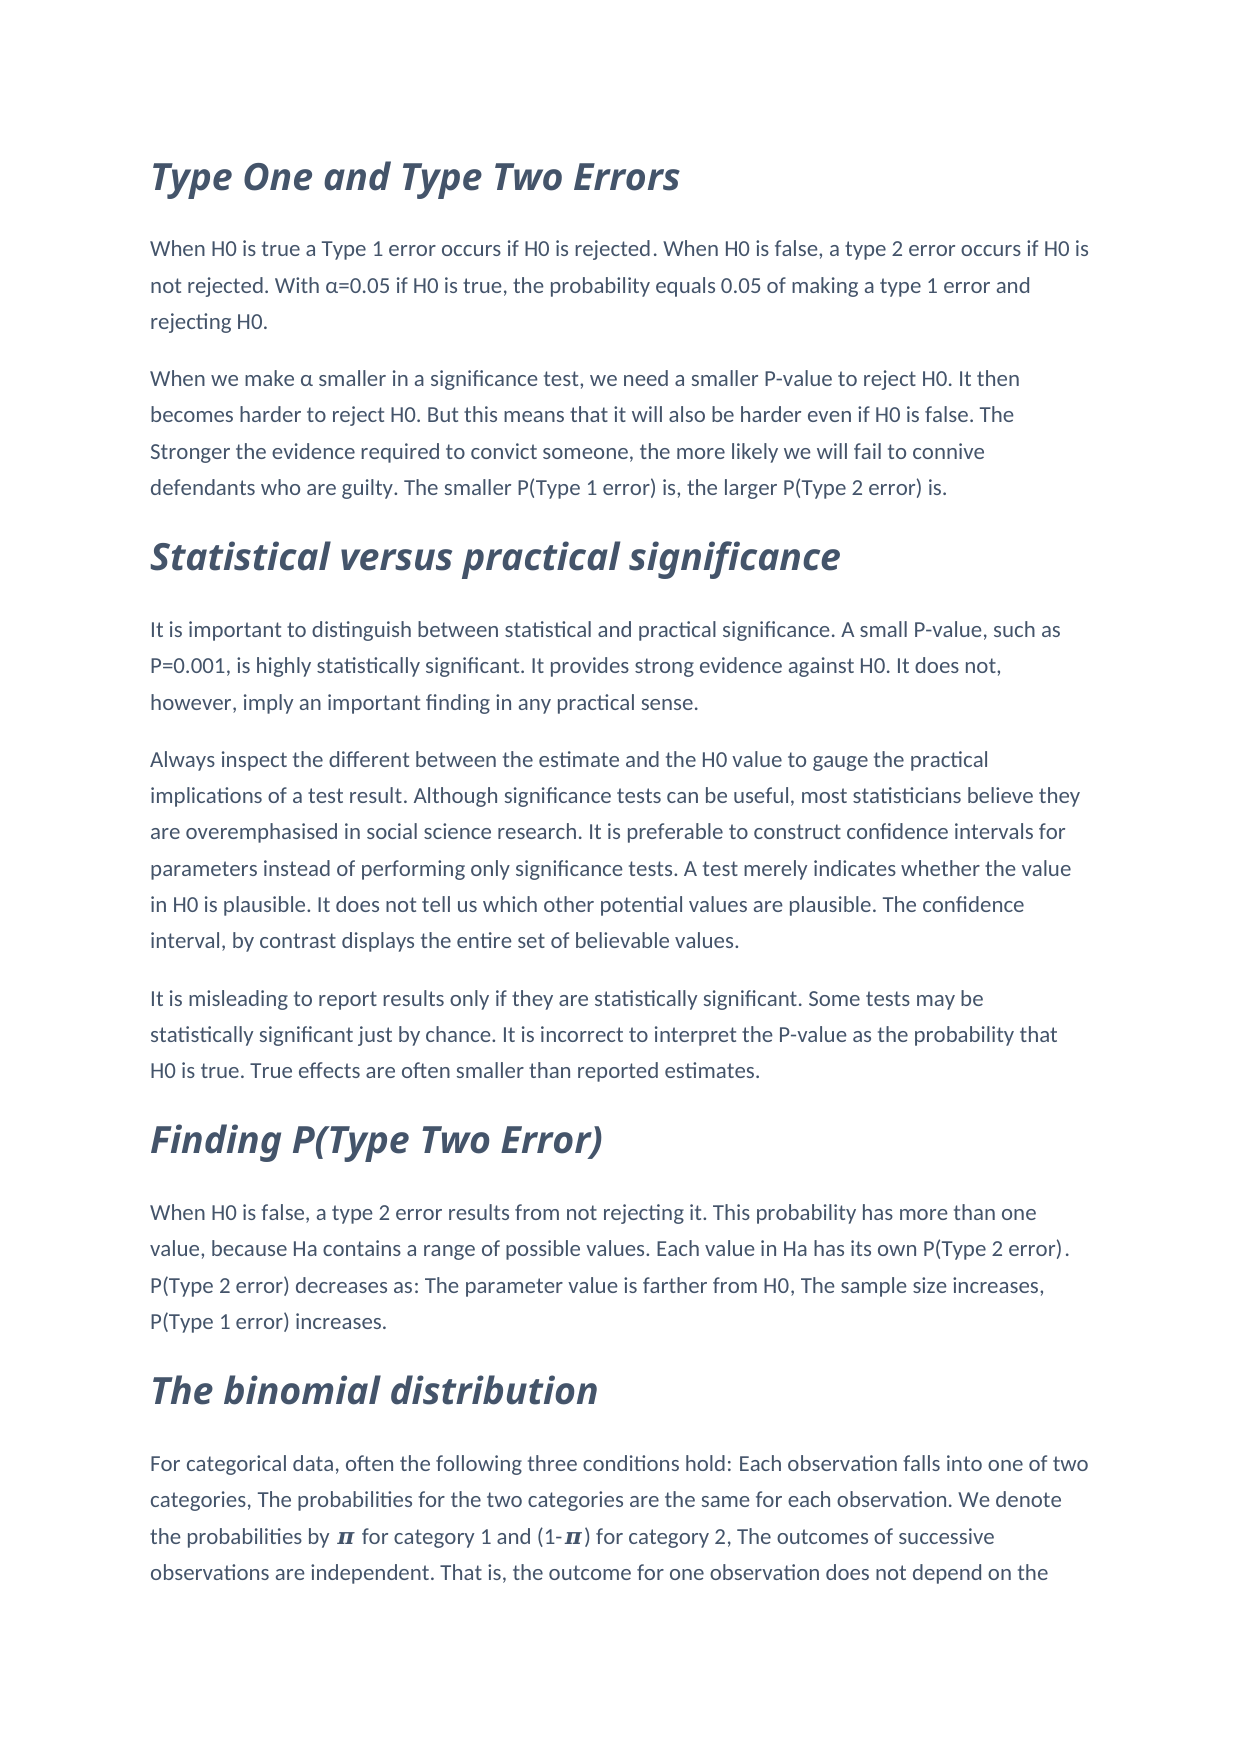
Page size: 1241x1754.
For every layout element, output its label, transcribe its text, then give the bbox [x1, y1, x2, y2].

subtitle Type One and Type Two Errors [150, 150, 1090, 201]
text When we make α smaller in a significance test, we need a smaller P-value to reject H0. It then becomes harder to reject H0. But this means that it will also be harder even if H0 is false. The Stronger the evidence required to convict someone, the more likely we will fail to connive defendants who are guilty. The smaller P(Type 1 error) is, the larger P(Type 2 error) is. [150, 364, 1090, 501]
subtitle Statistical versus practical significance [150, 531, 1090, 582]
text It is misleading to report results only if they are statistically significant. Some tests may be statistically significant just by chance. It is incorrect to interpret the P-value as the probability that H0 is true. True effects are often smaller than reported estimates. [150, 984, 1090, 1084]
text Always inspect the different between the estimate and the H0 value to gauge the practical implications of a test result. Although significance tests can be useful, most statisticians believe they are overemphasised in social science research. It is preferable to construct confidence intervals for parameters instead of performing only significance tests. A test merely indicates whether the value in H0 is plausible. It does not tell us which other potential values are plausible. The confidence interval, by contrast displays the entire set of believable values. [150, 745, 1090, 954]
subtitle The binomial distribution [150, 1364, 1090, 1415]
text When H0 is false, a type 2 error results from not rejecting it. This probability has more than one value, because Ha contains a range of possible values. Each value in Ha has its own P(Type 2 error). P(Type 2 error) decreases as: The parameter value is farther from H0, The sample size increases, P(Type 1 error) increases. [150, 1198, 1090, 1335]
text When H0 is true a Type 1 error occurs if H0 is rejected. When H0 is false, a type 2 error occurs if H0 is not rejected. With α=0.05 if H0 is true, the probability equals 0.05 of making a type 1 error and rejecting H0. [150, 234, 1090, 335]
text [150, 1449, 1090, 1586]
text It is important to distinguish between statistical and practical significance. A small P-value, such as P=0.001, is highly statistically significant. It provides strong evidence against H0. It does not, however, imply an important finding in any practical sense. [150, 615, 1090, 716]
subtitle Finding P(Type Two Error) [150, 1114, 1090, 1165]
